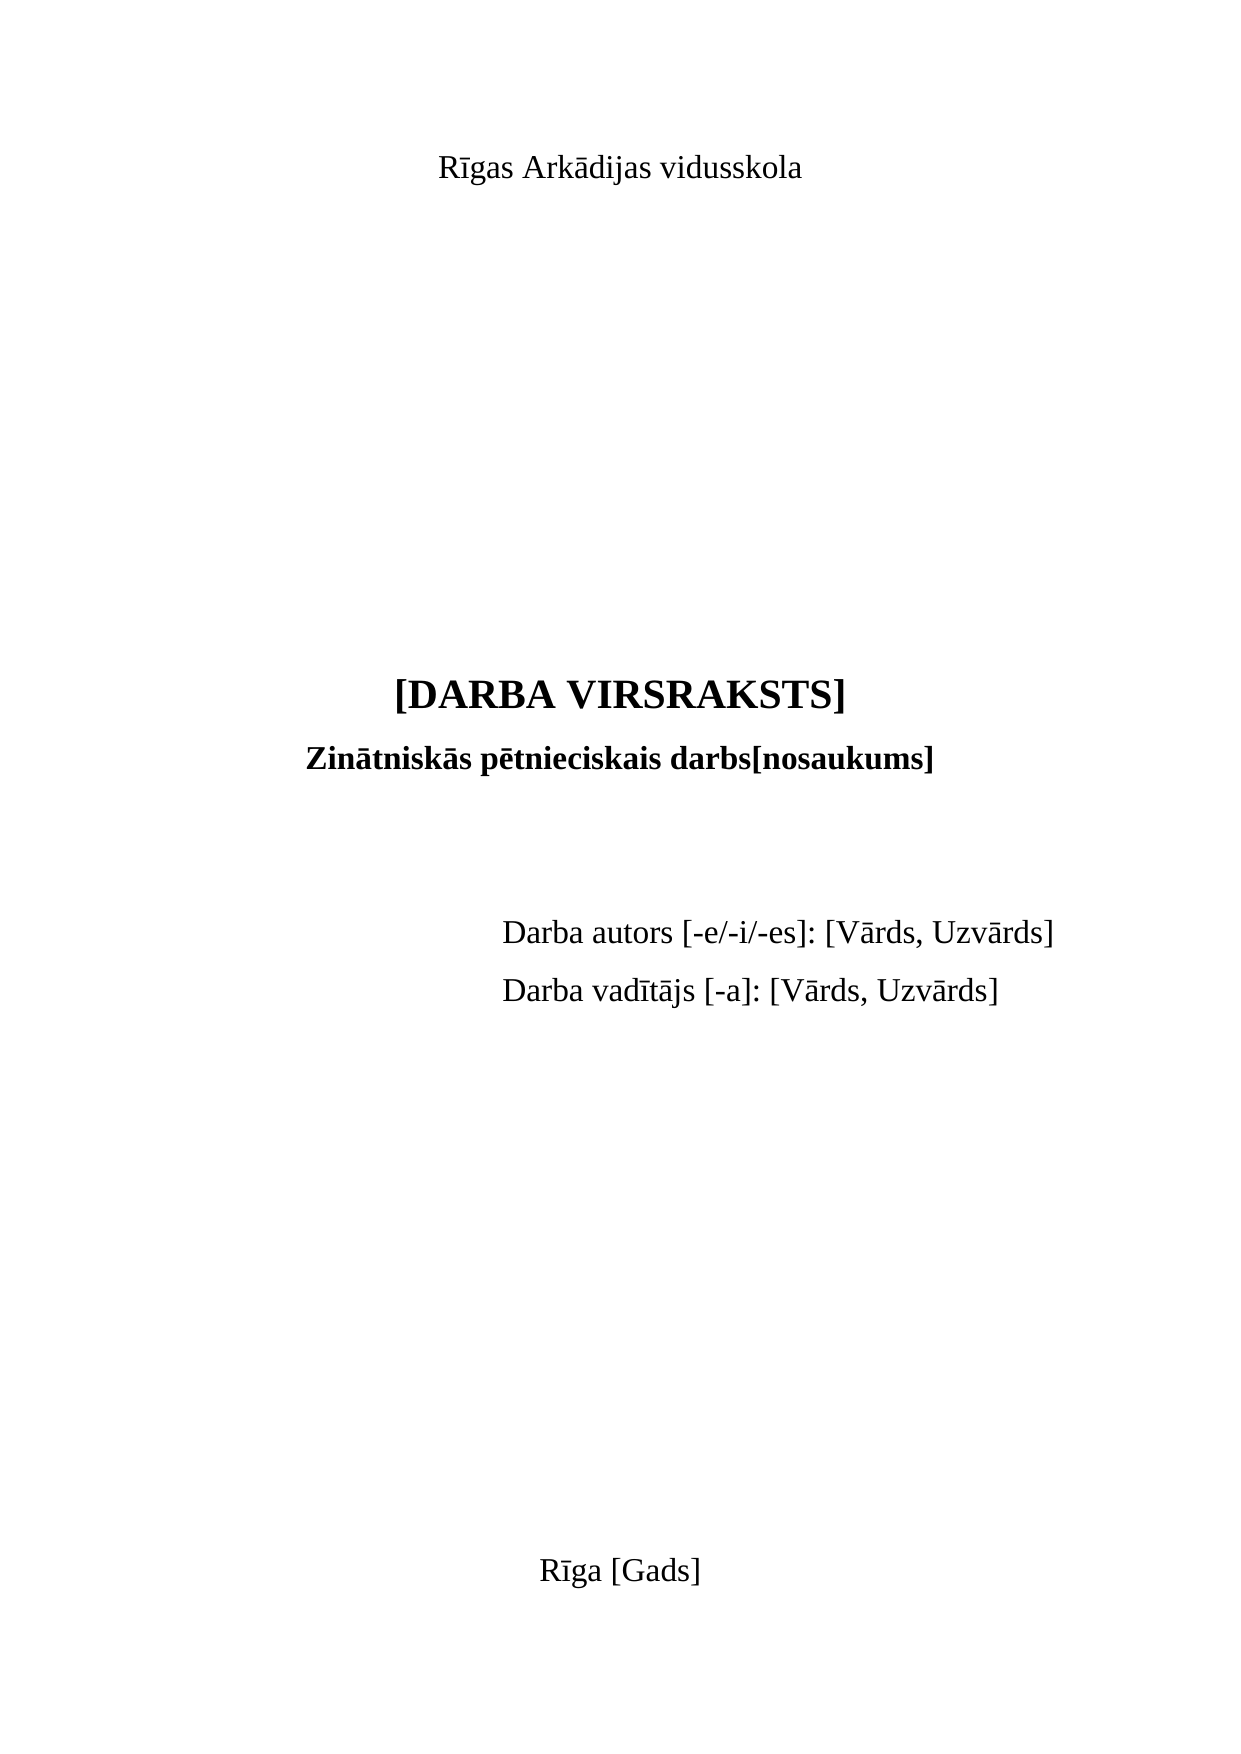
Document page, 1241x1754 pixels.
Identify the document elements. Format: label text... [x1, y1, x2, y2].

text Darba vadītājs [-a]: [Vārds, Uzvārds] [502, 970, 1092, 1009]
text Rīgas Arkādijas vidusskola [148, 148, 1092, 186]
text Rīga [Gads] [148, 1551, 1092, 1589]
text Darba autors [-e/-i/-es]: [Vārds, Uzvārds] [502, 912, 1092, 951]
text [DARBA VIRSRAKSTS] [148, 670, 1092, 718]
text Zinātniskās pētnieciskais darbs[nosaukums] [148, 738, 1092, 777]
